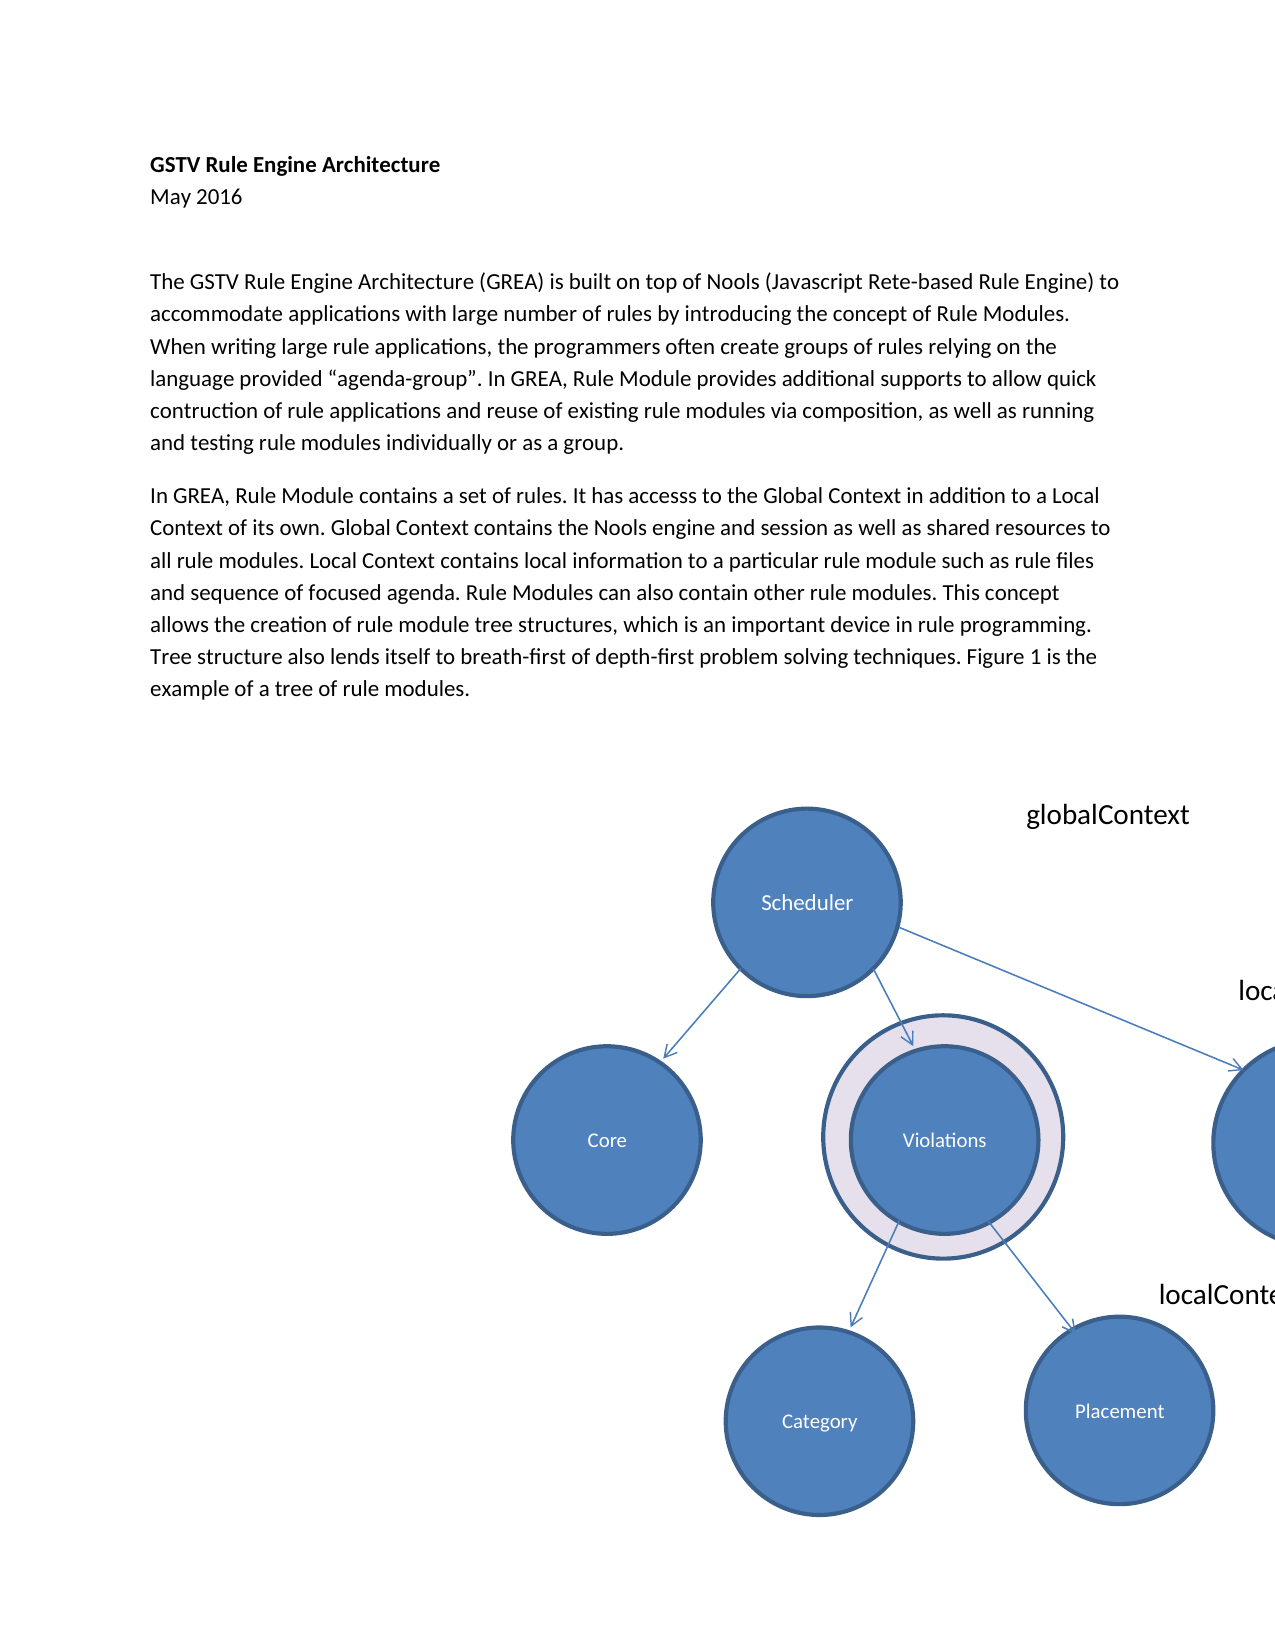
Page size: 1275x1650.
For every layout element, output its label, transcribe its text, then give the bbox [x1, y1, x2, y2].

text In GREA, Rule Module contains a set of rules. It has accesss to the Global Context in addition to a Local Context of its own. Global Context contains the Nools engine and session as well as shared resources to all rule modules. Local Context contains local information to a particular rule module such as rule files and sequence of focused agenda. Rule Modules can also contain other rule modules. This concept allows the creation of rule module tree structures, which is an important device in rule programming. Tree structure also lends itself to breath-first of depth-first problem solving techniques. Figure 1 is the example of a tree of rule modules. [150, 481, 1125, 702]
text The GSTV Rule Engine Architecture (GREA) is built on top of Nools (Javascript Rete-based Rule Engine) to accommodate applications with large number of rules by introducing the concept of Rule Modules. When writing large rule applications, the programmers often create groups of rules relying on the language provided “agenda-group”. In GREA, Rule Module provides additional supports to allow quick contruction of rule applications and reuse of existing rule modules via composition, as well as running and testing rule modules individually or as a group. [150, 267, 1125, 456]
text GSTV Rule Engine Architecture May 2016 [150, 150, 1125, 242]
